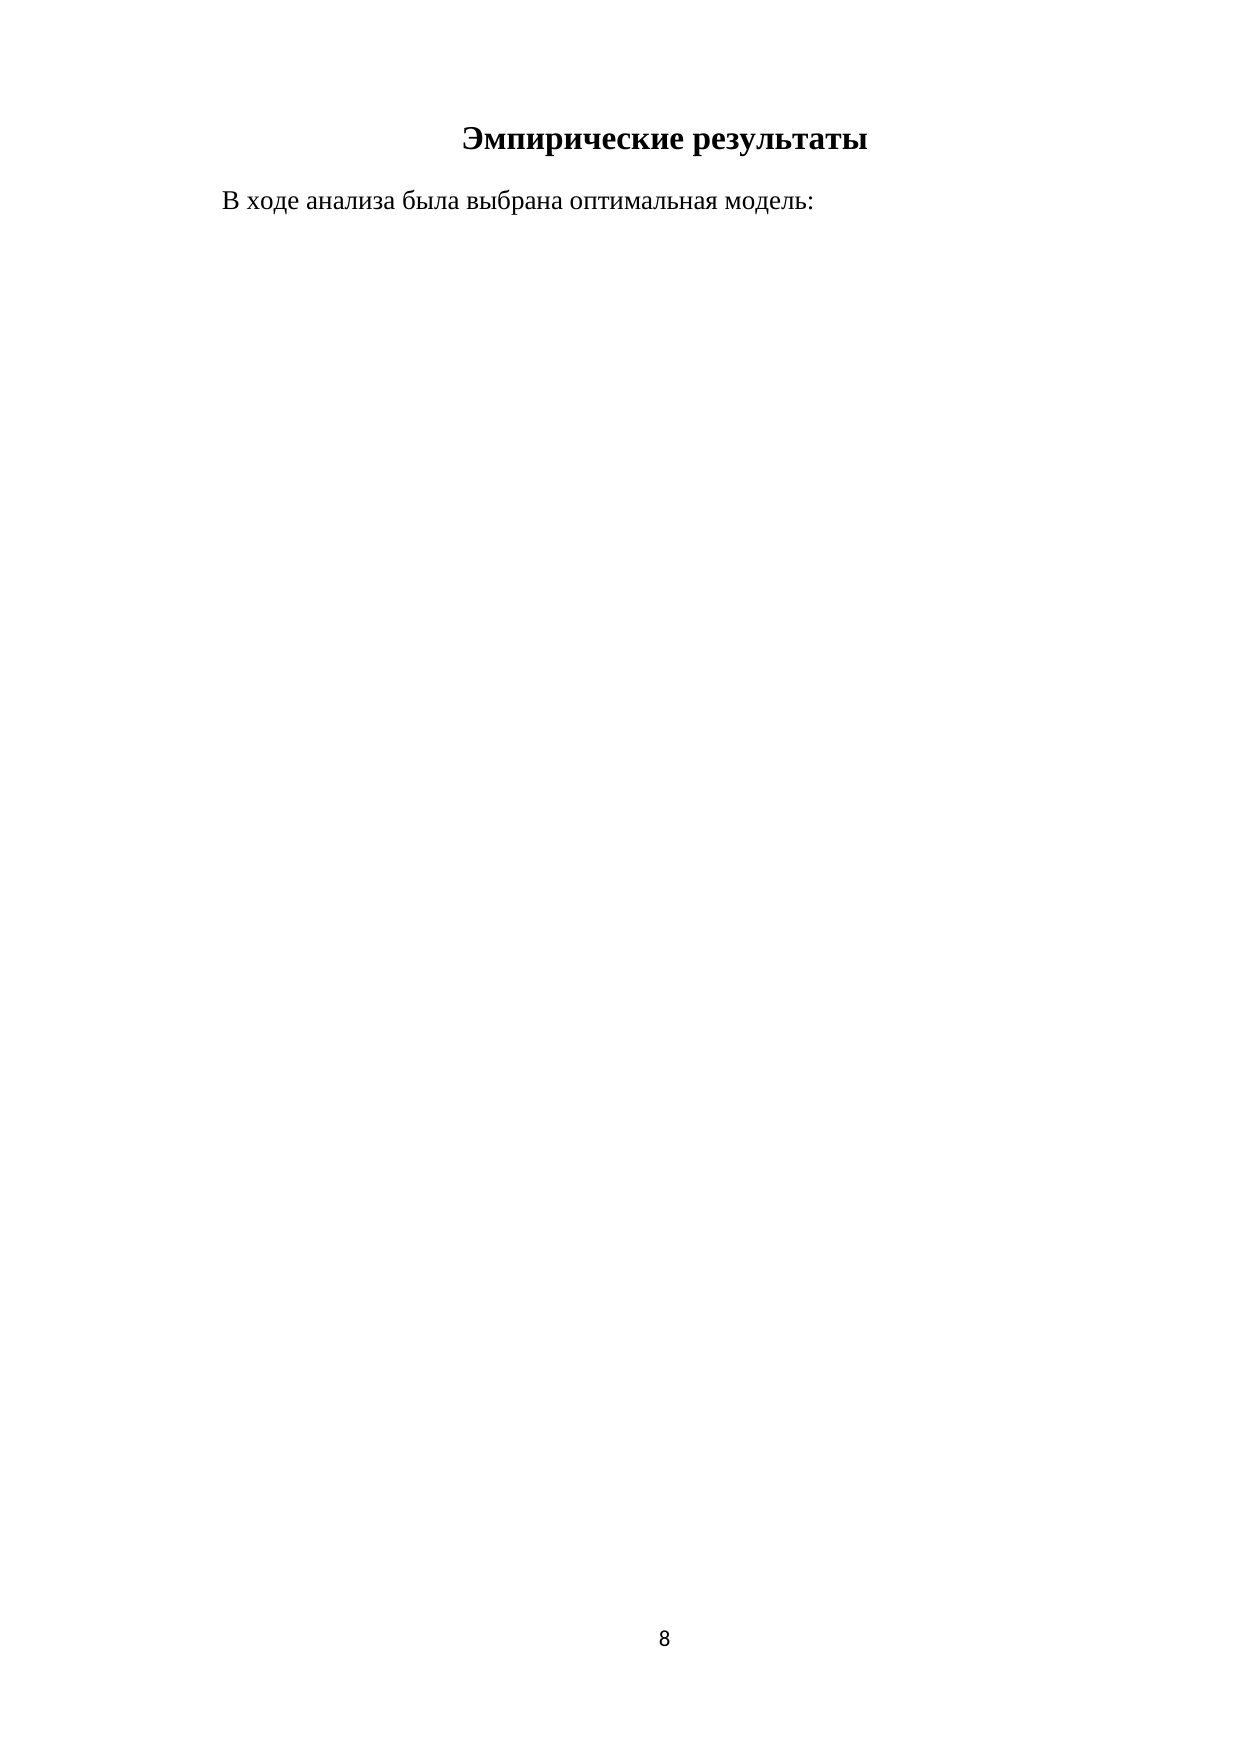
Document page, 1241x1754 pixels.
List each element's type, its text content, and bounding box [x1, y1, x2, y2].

text Эмпирические результаты [148, 118, 1181, 156]
text В ходе анализа была выбрана оптимальная модель: [148, 184, 1181, 215]
